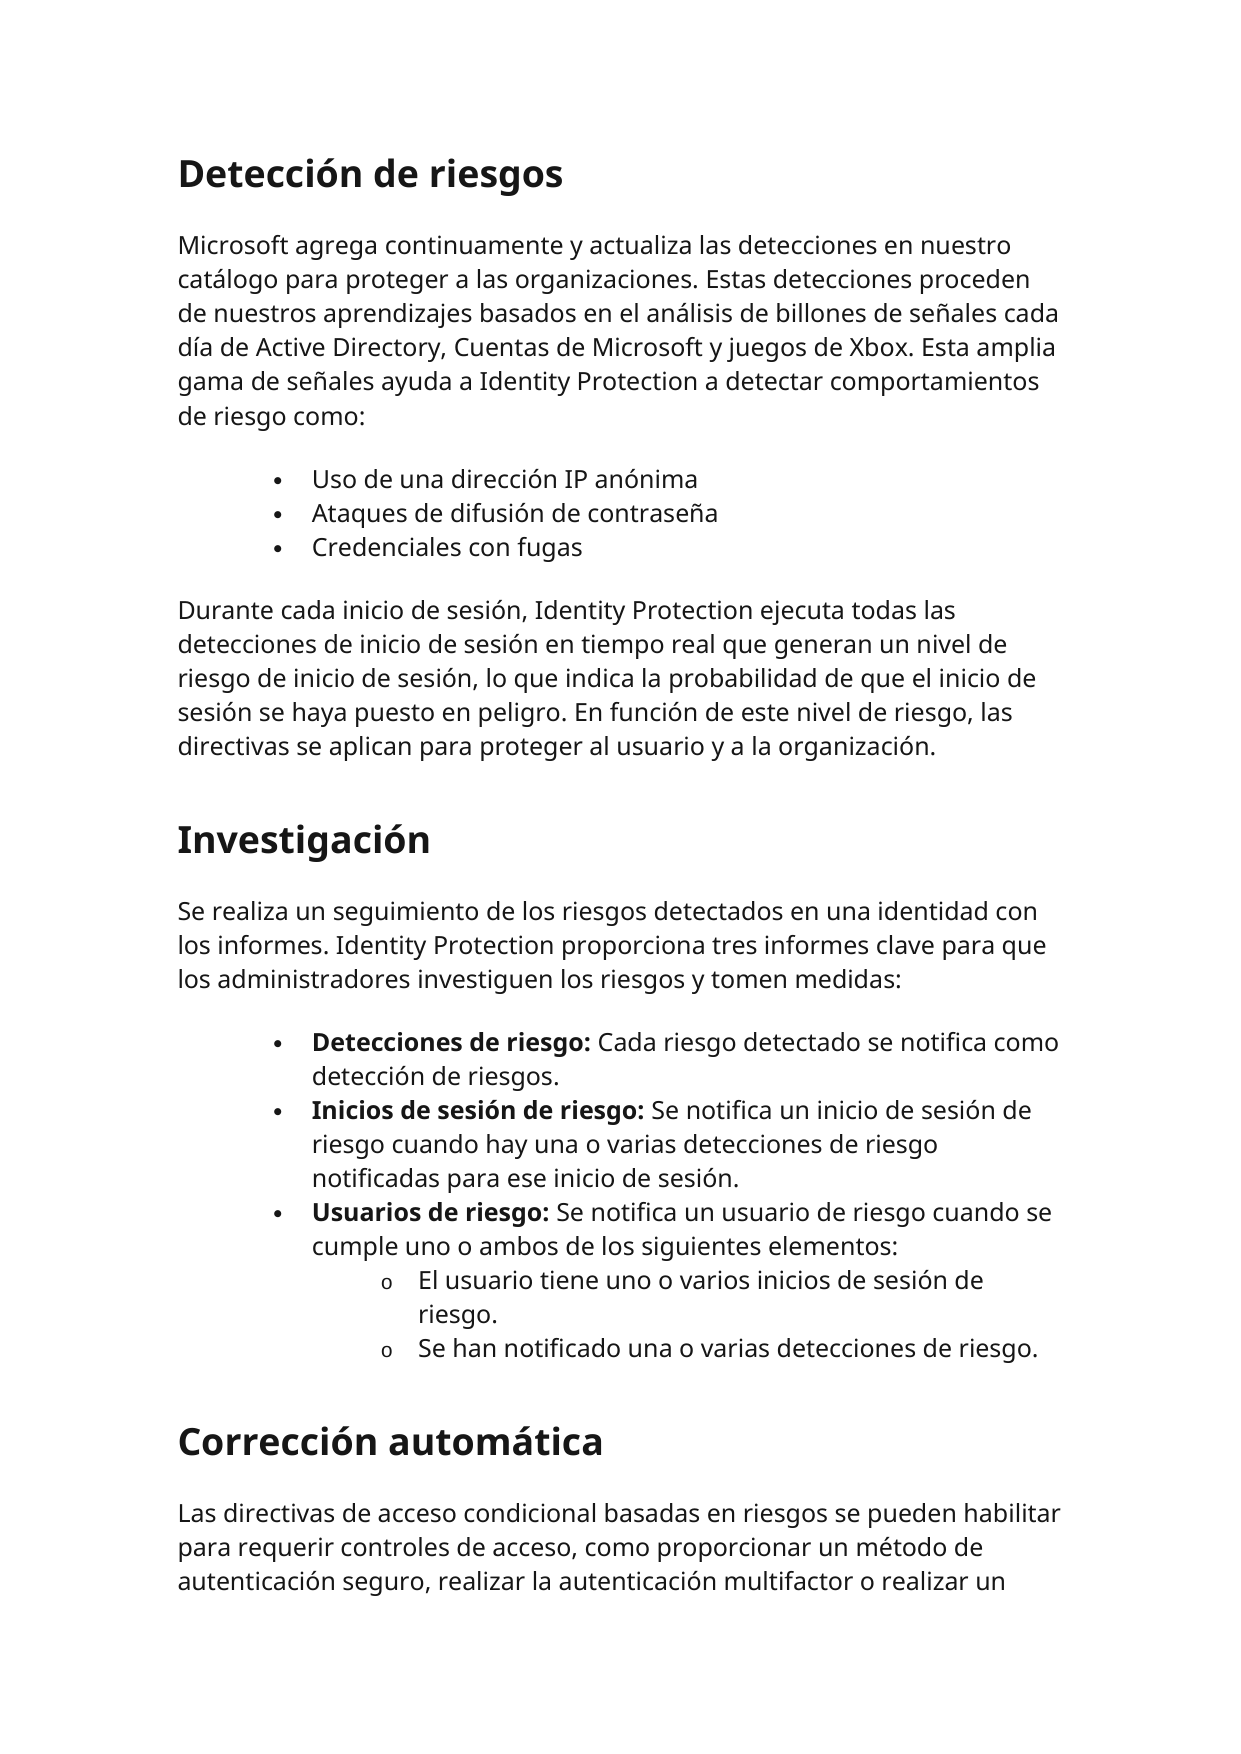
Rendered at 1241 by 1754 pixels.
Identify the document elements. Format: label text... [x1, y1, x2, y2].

text Investigación [177, 813, 1063, 864]
list Inicios de sesión de riesgo: Se notifica un inicio de sesión de riesgo cuando hay una o varias detecciones de riesgo notificadas para ese inicio de sesión. [274, 1093, 1063, 1195]
list El usuario tiene uno o varios inicios de sesión de riesgo. [380, 1263, 1063, 1331]
list Ataques de difusión de contraseña [274, 495, 1063, 529]
list Se han notificado una o varias detecciones de riesgo. [380, 1331, 1063, 1365]
text Microsoft agrega continuamente y actualiza las detecciones en nuestro catálogo para proteger a las organizaciones. Estas detecciones proceden de nuestros aprendizajes basados en el análisis de billones de señales cada día de Active Directory, Cuentas de Microsoft y juegos de Xbox. Esta amplia gama de señales ayuda a Identity Protection a detectar comportamientos de riesgo como: [177, 228, 1063, 432]
text Detección de riesgos [177, 148, 1063, 199]
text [177, 1495, 1063, 1598]
list Usuarios de riesgo: Se notifica un usuario de riesgo cuando se cumple uno o ambos de los siguientes elementos: [274, 1195, 1063, 1263]
text Se realiza un seguimiento de los riesgos detectados en una identidad con los informes. Identity Protection proporciona tres informes clave para que los administradores investiguen los riesgos y tomen medidas: [177, 893, 1063, 995]
list Detecciones de riesgo: Cada riesgo detectado se notifica como detección de riesgos. [274, 1024, 1063, 1093]
list Uso de una dirección IP anónima [274, 461, 1063, 495]
list Credenciales con fugas [274, 529, 1063, 563]
text Corrección automática [177, 1415, 1063, 1466]
text Durante cada inicio de sesión, Identity Protection ejecuta todas las detecciones de inicio de sesión en tiempo real que generan un nivel de riesgo de inicio de sesión, lo que indica la probabilidad de que el inicio de sesión se haya puesto en peligro. En función de este nivel de riesgo, las directivas se aplican para proteger al usuario y a la organización. [177, 593, 1063, 763]
